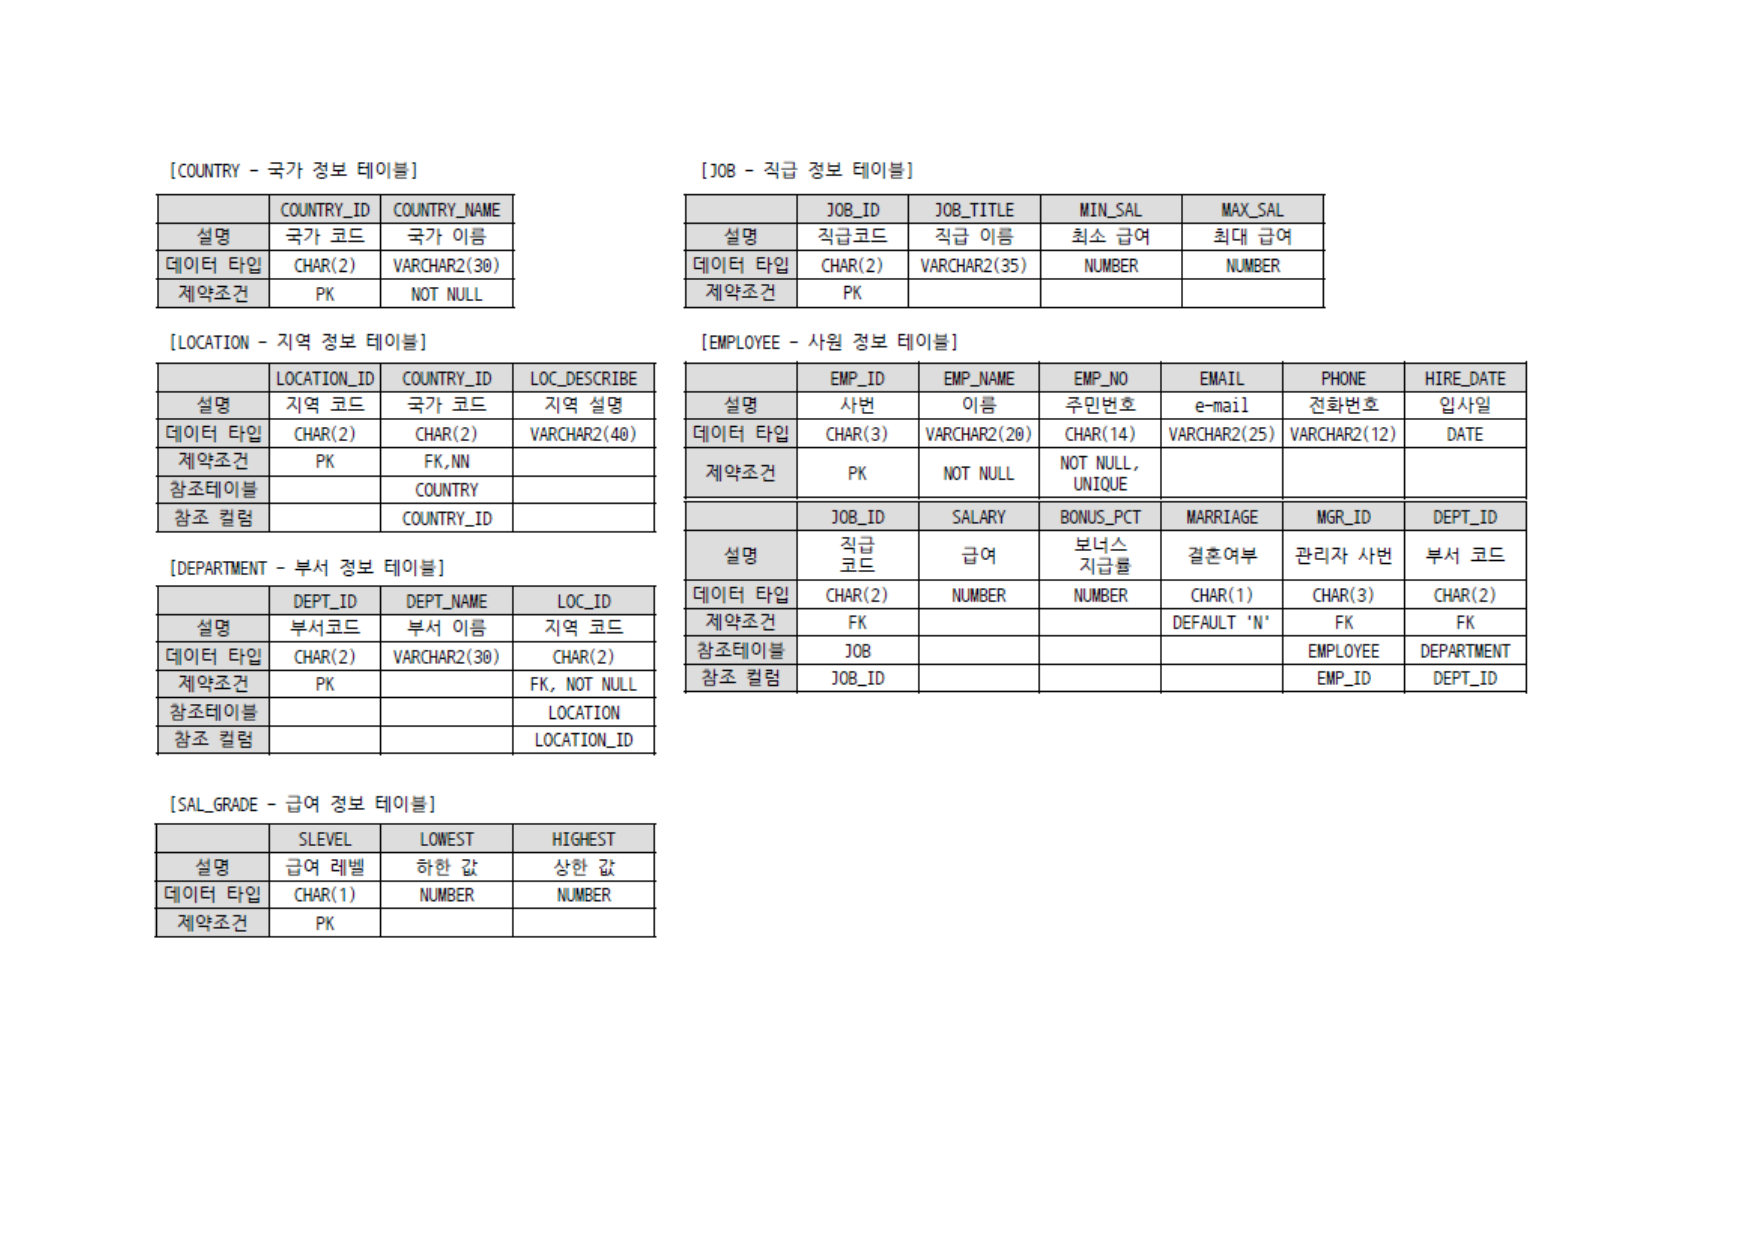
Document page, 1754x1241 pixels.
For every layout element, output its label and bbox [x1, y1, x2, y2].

picture [150, 150, 1577, 977]
